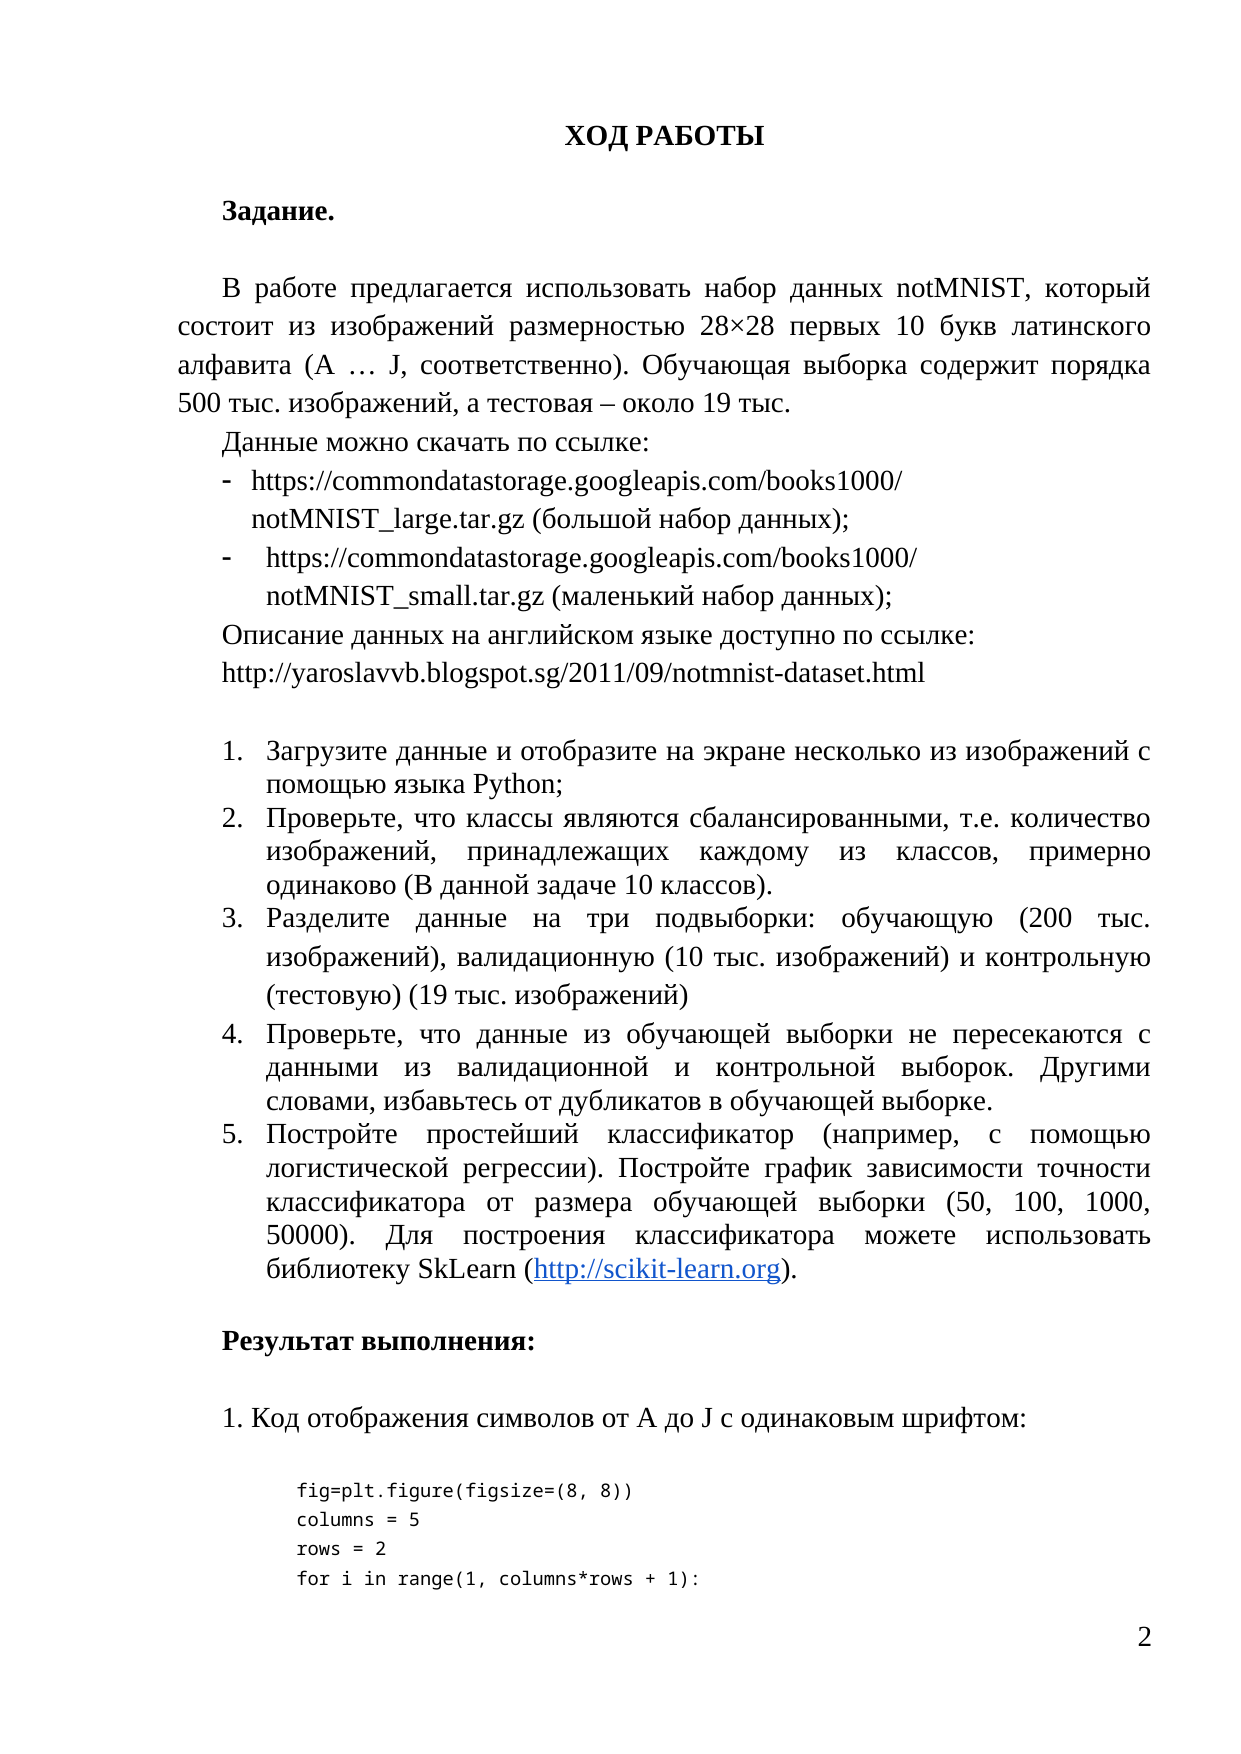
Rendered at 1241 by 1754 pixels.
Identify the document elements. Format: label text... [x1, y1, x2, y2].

text Описание данных на английском языке доступно по ссылке: [177, 617, 1152, 651]
text http://yaroslavvb.blogspot.sg/2011/09/notmnist-dataset.html [177, 656, 1152, 689]
text fig=plt.figure(figsize=(8, 8)) [177, 1477, 1152, 1502]
list Разделите данные на три подвыборки: обучающую (200 тыс. изображений), валидационную (10 тыс. изображений) и контрольную (тестовую) (19 тыс. изображений) [222, 900, 1152, 1011]
text Задание. [177, 193, 1152, 226]
list https://commondatastorage.googleapis.com/books1000/notMNIST_small.tar.gz (маленький набор данных); [222, 540, 1152, 612]
text 1. Код отображения символов от А до J с одинаковым шрифтом: [177, 1400, 1152, 1433]
list https://commondatastorage.googleapis.com/books1000/notMNIST_large.tar.gz (большой набор данных); [222, 463, 1152, 535]
list Проверьте, что классы являются сбалансированными, т.е. количество изображений, принадлежащих каждому из классов, примерно одинаково (В данной задаче 10 классов). [222, 800, 1152, 900]
text Данные можно скачать по ссылке: [177, 424, 1152, 458]
list Постройте простейший классификатор (например, с помощью логистической регрессии). Постройте график зависимости точности классификатора от размера обучающей выборки (50, 100, 1000, 50000). Для построения классификатора можете использовать библиотеку SkLearn (http://scikit-learn.org). [222, 1117, 1152, 1284]
list Загрузите данные и отобразите на экране несколько из изображений с помощью языка Python; [222, 733, 1152, 800]
text В работе предлагается использовать набор данных notMNIST, который состоит из изображений размерностью 28×28 первых 10 букв латинского алфавита (A … J, соответственно). Обучающая выборка содержит порядка 500 тыс. изображений, а тестовая – около 19 тыс. [177, 270, 1152, 419]
text rows = 2 [177, 1536, 1152, 1561]
text for i in range(1, columns*rows + 1): [177, 1565, 1152, 1590]
text Результат выполнения: [177, 1323, 1152, 1356]
text columns = 5 [177, 1506, 1152, 1532]
list Проверьте, что данные из обучающей выборки не пересекаются с данными из валидационной и контрольной выборок. Другими словами, избавьтесь от дубликатов в обучающей выборке. [222, 1016, 1152, 1117]
text ХОД РАБОТЫ [177, 118, 1152, 152]
